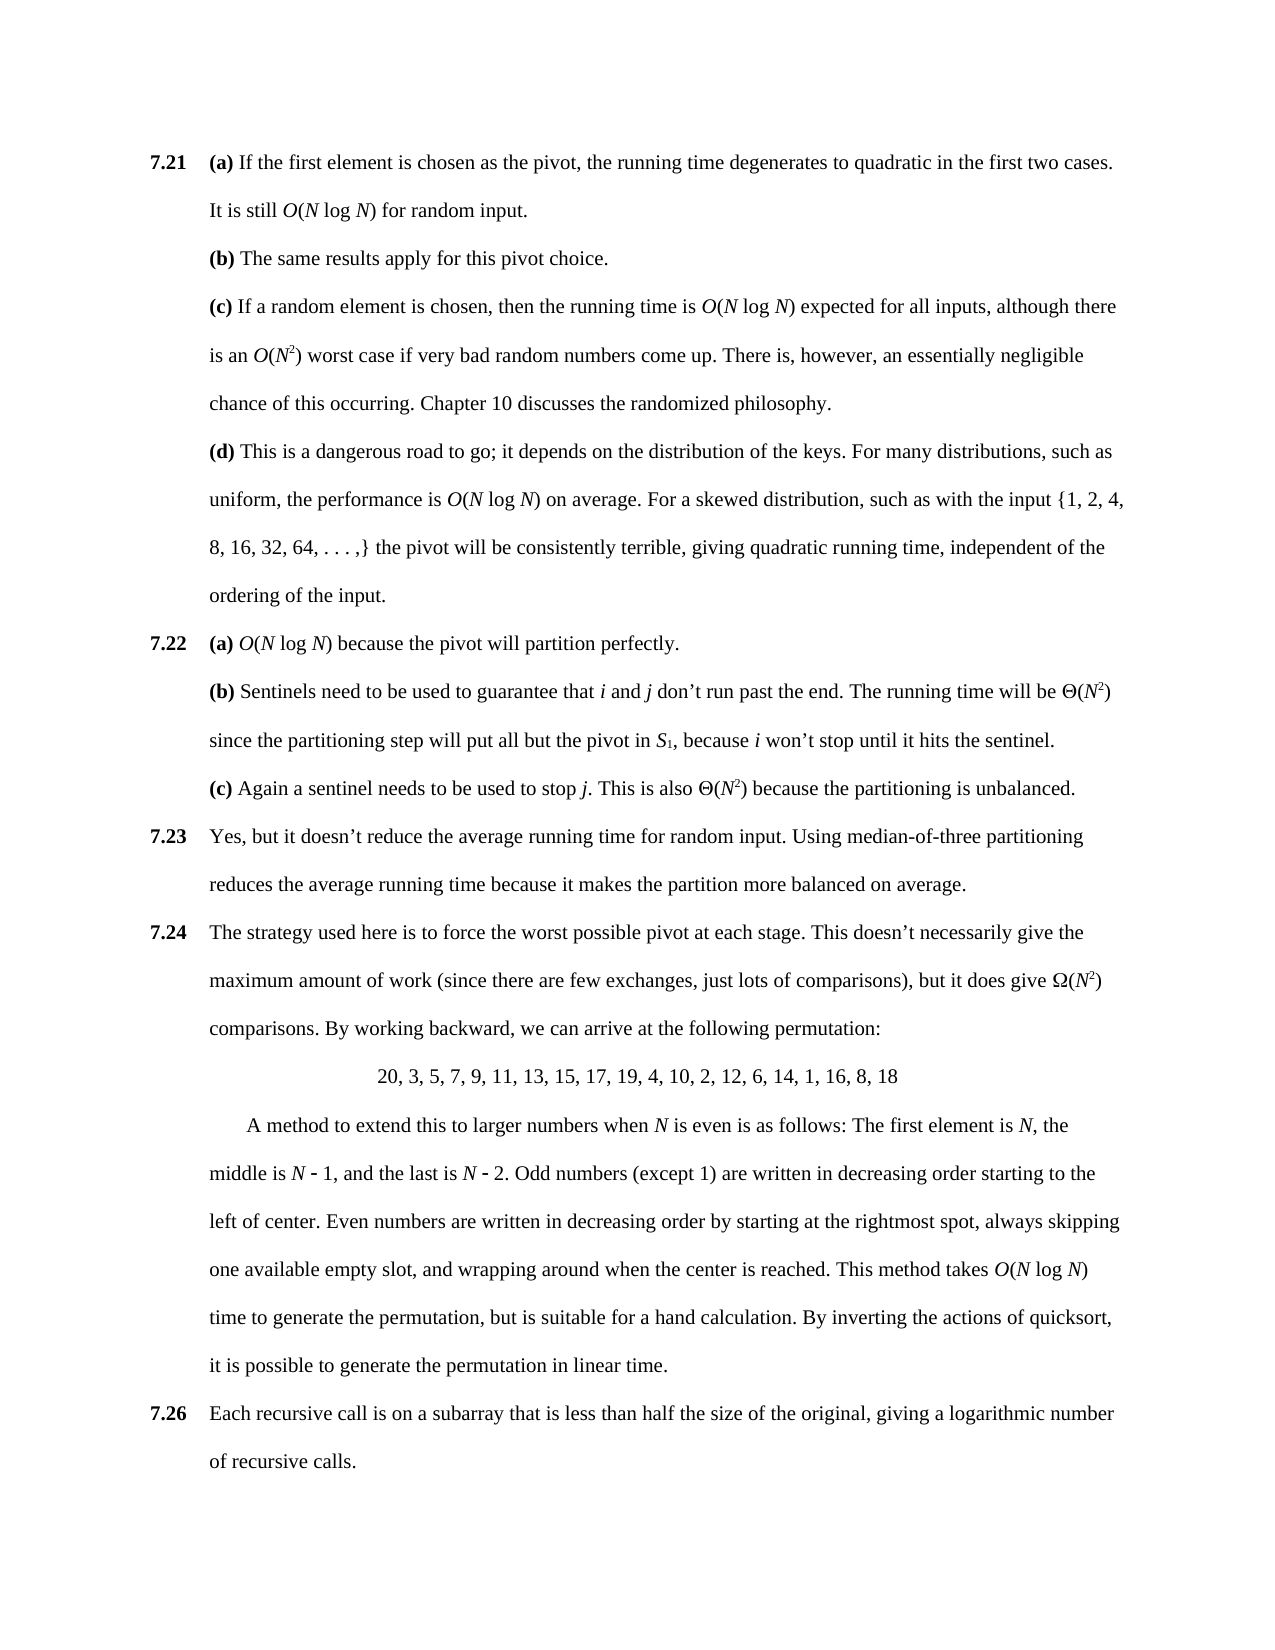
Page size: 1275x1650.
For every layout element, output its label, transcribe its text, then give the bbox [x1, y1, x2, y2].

text (b) The same results apply for this pivot choice. [150, 246, 1125, 270]
text 20, 3, 5, 7, 9, 11, 13, 15, 17, 19, 4, 10, 2, 12, 6, 14, 1, 16, 8, 18 [150, 1064, 1125, 1088]
text A method to extend this to larger numbers when N is even is as follows: The first element is N, the middle is N 1, and the last is N 2. Odd numbers (except 1) are written in decreasing order starting to the left of center. Even numbers are written in decreasing order by starting at the rightmost spot, always skipping one available empty slot, and wrapping around when the center is reached. This method takes O(N log N) time to generate the permutation, but is suitable for a hand calculation. By inverting the actions of quicksort, it is possible to generate the permutation in linear time. [209, 1112, 1125, 1377]
text 7.21 (a) If the first element is chosen as the pivot, the running time degenerates to quadratic in the first two cases. It is still O(N log N) for random input. [150, 150, 1125, 222]
text 7.24 The strategy used here is to force the worst possible pivot at each stage. This doesn’t necessarily give the maximum amount of work (since there are few exchanges, just lots of comparisons), but it does give (N2) comparisons. By working backward, we can arrive at the following permutation: [150, 920, 1125, 1040]
text (c) Again a sentinel needs to be used to stop j. This is also (N2) because the partitioning is unbalanced. [150, 776, 1125, 800]
text 7.22 (a) O(N log N) because the pivot will partition perfectly. [150, 631, 1125, 655]
text 7.26 Each recursive call is on a subarray that is less than half the size of the original, giving a logarithmic number of recursive calls. [150, 1401, 1125, 1473]
text 7.23 Yes, but it doesn’t reduce the average running time for random input. Using median-of-three partitioning reduces the average running time because it makes the partition more balanced on average. [150, 824, 1125, 896]
text (d) This is a dangerous road to go; it depends on the distribution of the keys. For many distributions, such as uniform, the performance is O(N log N) on average. For a skewed distribution, such as with the input {1, 2, 4, 8, 16, 32, 64, . . . ,} the pivot will be consistently terrible, giving quadratic running time, independent of the ordering of the input. [150, 439, 1125, 607]
text (b) Sentinels need to be used to guarantee that i and j don’t run past the end. The running time will be (N2) since the partitioning step will put all but the pivot in S1, because i won’t stop until it hits the sentinel. [150, 679, 1125, 752]
text (c) If a random element is chosen, then the running time is O(N log N) expected for all inputs, although there is an O(N2) worst case if very bad random numbers come up. There is, however, an essentially negligible chance of this occurring. Chapter 10 discusses the randomized philosophy. [150, 294, 1125, 415]
